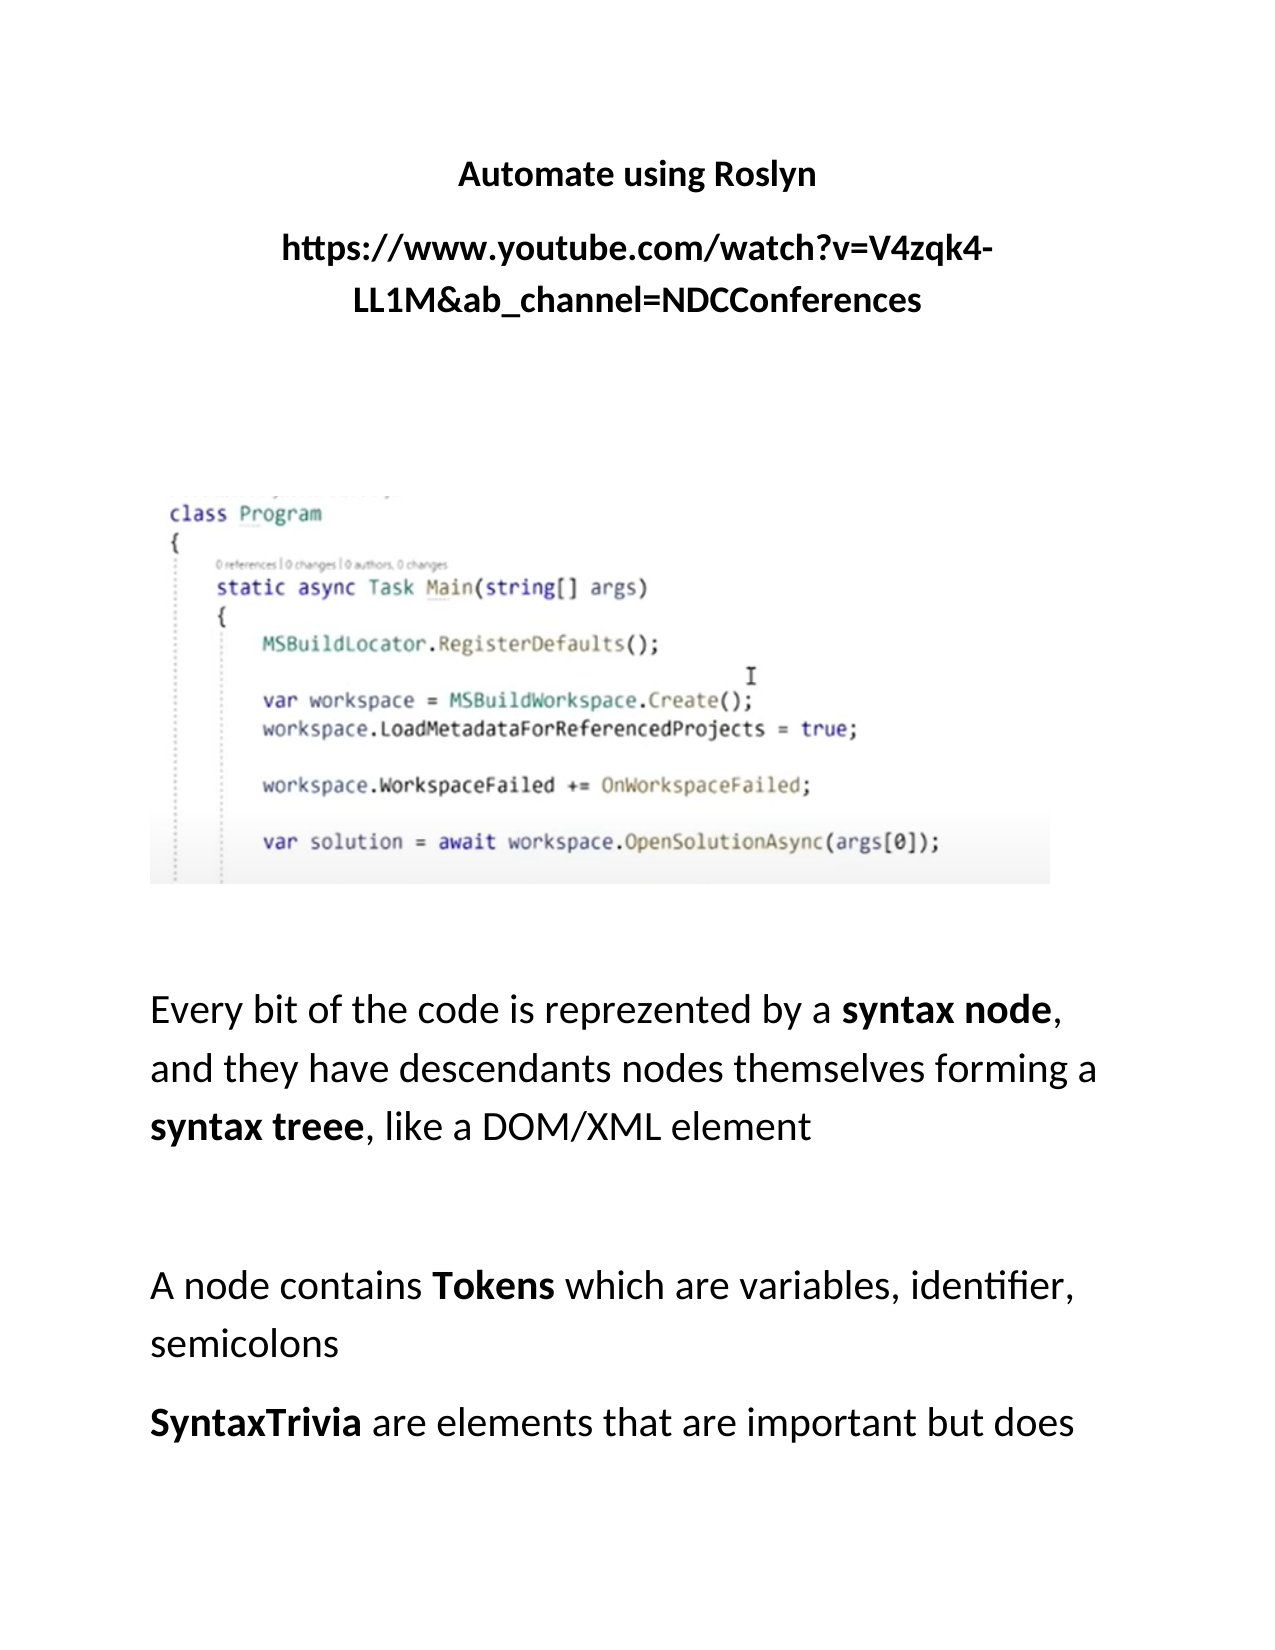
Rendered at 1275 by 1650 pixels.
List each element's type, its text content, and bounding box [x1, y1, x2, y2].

text https://www.youtube.com/watch?v=V4zqk4-LL1M&ab_channel=NDCConferences [150, 223, 1125, 322]
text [150, 1396, 1125, 1447]
text Every bit of the code is reprezented by a syntax node, and they have descendants nodes themselves forming a syntax treee, like a DOM/XML element [150, 983, 1125, 1151]
picture [150, 496, 1050, 884]
text A node contains Tokens which are variables, identifier, semicolons [150, 1259, 1125, 1368]
text Automate using Roslyn [150, 150, 1125, 196]
